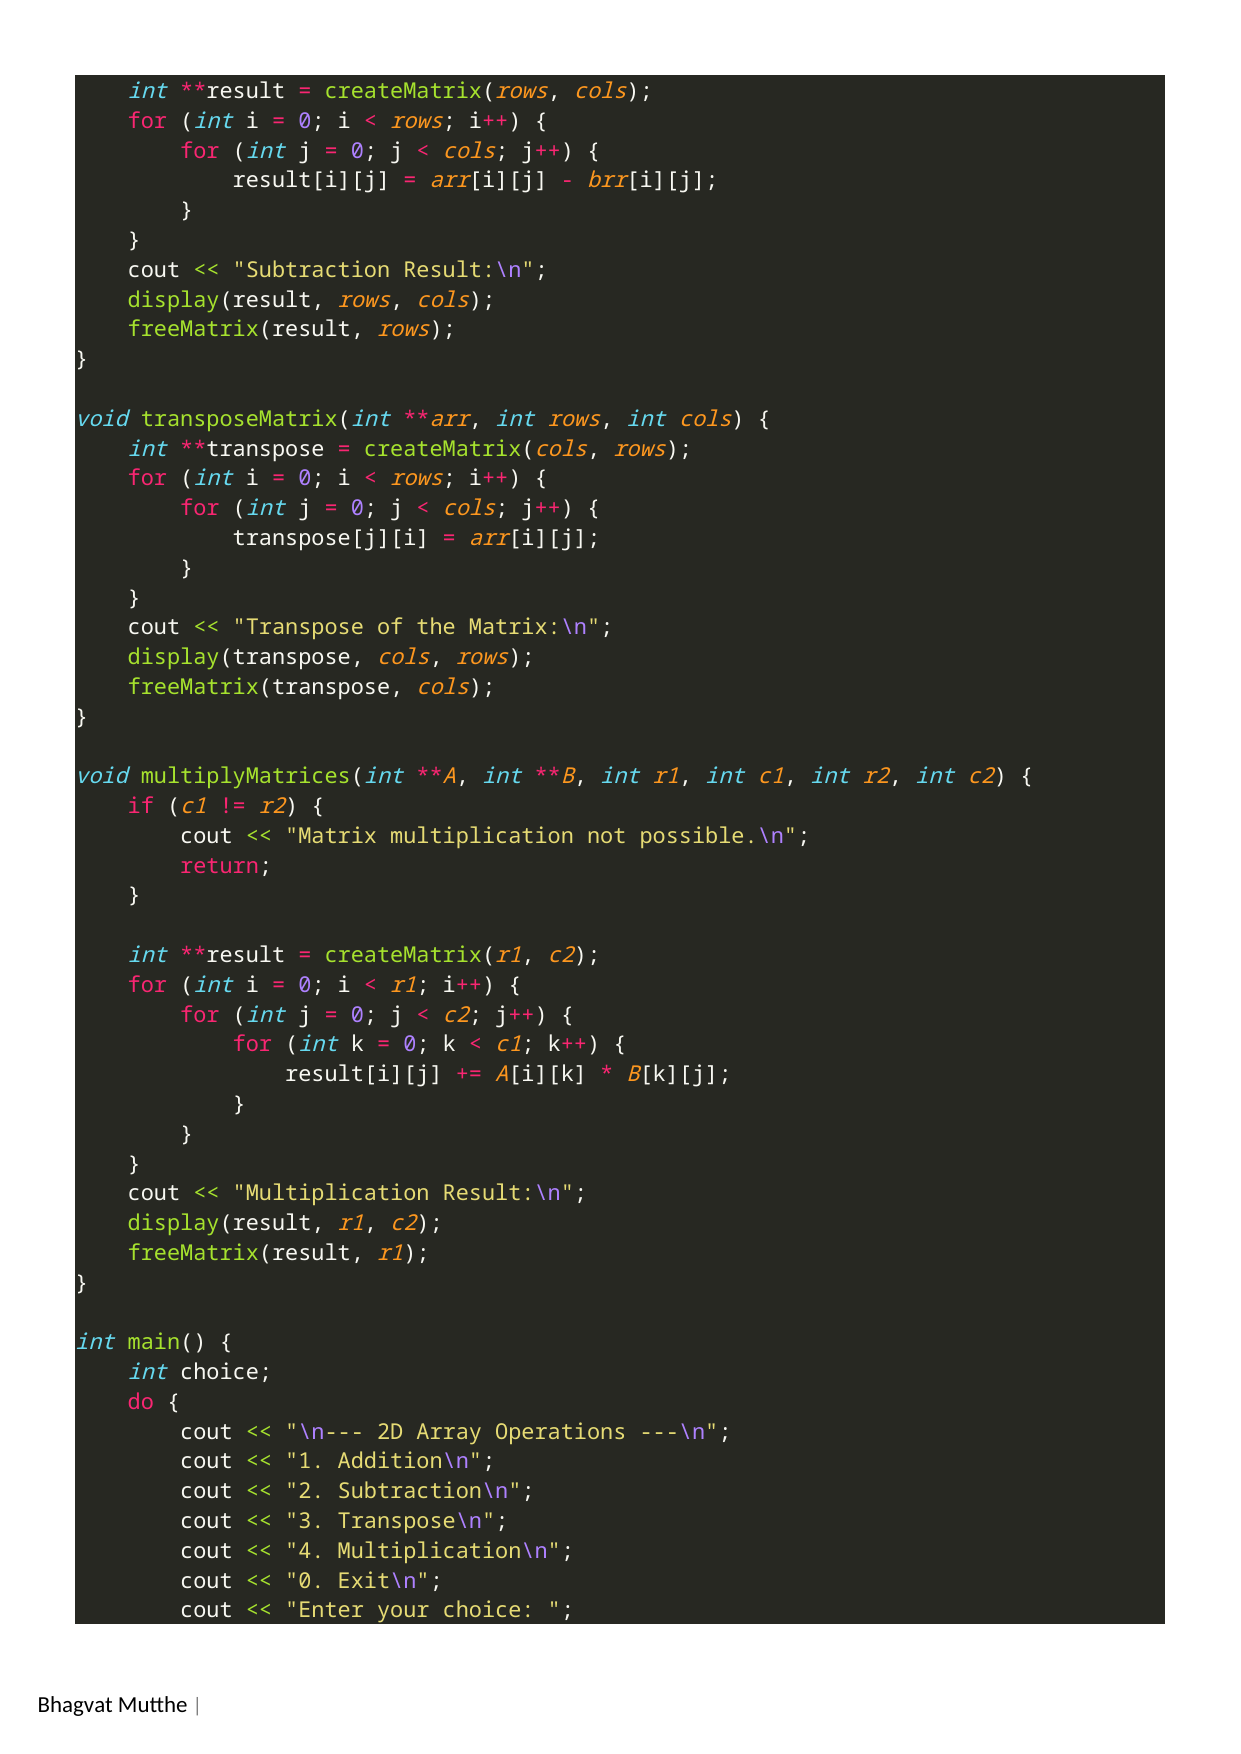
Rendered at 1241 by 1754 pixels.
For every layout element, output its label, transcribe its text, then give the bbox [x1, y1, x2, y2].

text for (int j = 0; j < cols; j++) { [75, 134, 1165, 164]
text cout << "Subtraction Result:\n"; [75, 254, 1165, 283]
text freeMatrix(result, rows); [75, 313, 1165, 343]
text void transposeMatrix(int **arr, int rows, int cols) { [75, 403, 1165, 432]
text for (int j = 0; j < cols; j++) { [75, 492, 1165, 522]
text } [75, 343, 1165, 373]
text } [75, 581, 1165, 611]
text cout << "4. Multiplication\n"; [75, 1535, 1165, 1564]
text } [75, 1088, 1165, 1118]
text } [75, 224, 1165, 254]
text cout << "1. Addition\n"; [75, 1445, 1165, 1475]
text freeMatrix(result, r1); [75, 1237, 1165, 1267]
text void multiplyMatrices(int **A, int **B, int r1, int c1, int r2, int c2) { [75, 760, 1165, 790]
text } [75, 194, 1165, 224]
text int **transpose = createMatrix(cols, rows); [75, 432, 1165, 462]
text do { [75, 1386, 1165, 1416]
text result[i][j] += A[i][k] * B[k][j]; [75, 1058, 1165, 1088]
text for (int i = 0; i < rows; i++) { [75, 462, 1165, 492]
text result[i][j] = arr[i][j] - brr[i][j]; [75, 164, 1165, 194]
text if (c1 != r2) { [75, 790, 1165, 820]
text for (int i = 0; i < rows; i++) { [75, 105, 1165, 134]
text } [75, 701, 1165, 730]
text transpose[j][i] = arr[i][j]; [75, 522, 1165, 552]
text } [75, 1267, 1165, 1296]
text int choice; [75, 1356, 1165, 1386]
text display(transpose, cols, rows); [75, 641, 1165, 671]
text for (int j = 0; j < c2; j++) { [75, 998, 1165, 1028]
text int **result = createMatrix(r1, c2); [75, 939, 1165, 969]
text freeMatrix(transpose, cols); [75, 671, 1165, 701]
text } [75, 1118, 1165, 1147]
text for (int i = 0; i < r1; i++) { [75, 969, 1165, 998]
text cout << "Enter your choice: "; [75, 1594, 1165, 1624]
text cout << "\n--- 2D Array Operations ---\n"; [75, 1416, 1165, 1445]
text } [75, 879, 1165, 909]
text } [75, 1147, 1165, 1177]
text display(result, r1, c2); [75, 1207, 1165, 1237]
text cout << "Transpose of the Matrix:\n"; [75, 611, 1165, 641]
text int main() { [75, 1326, 1165, 1356]
text int **result = createMatrix(rows, cols); [75, 75, 1165, 105]
text } [75, 552, 1165, 581]
text return; [75, 849, 1165, 879]
text cout << "Matrix multiplication not possible.\n"; [75, 820, 1165, 849]
text cout << "2. Subtraction\n"; [75, 1475, 1165, 1505]
text cout << "0. Exit\n"; [75, 1564, 1165, 1594]
text display(result, rows, cols); [75, 283, 1165, 313]
text cout << "Multiplication Result:\n"; [75, 1177, 1165, 1207]
text for (int k = 0; k < c1; k++) { [75, 1028, 1165, 1058]
text cout << "3. Transpose\n"; [75, 1505, 1165, 1535]
